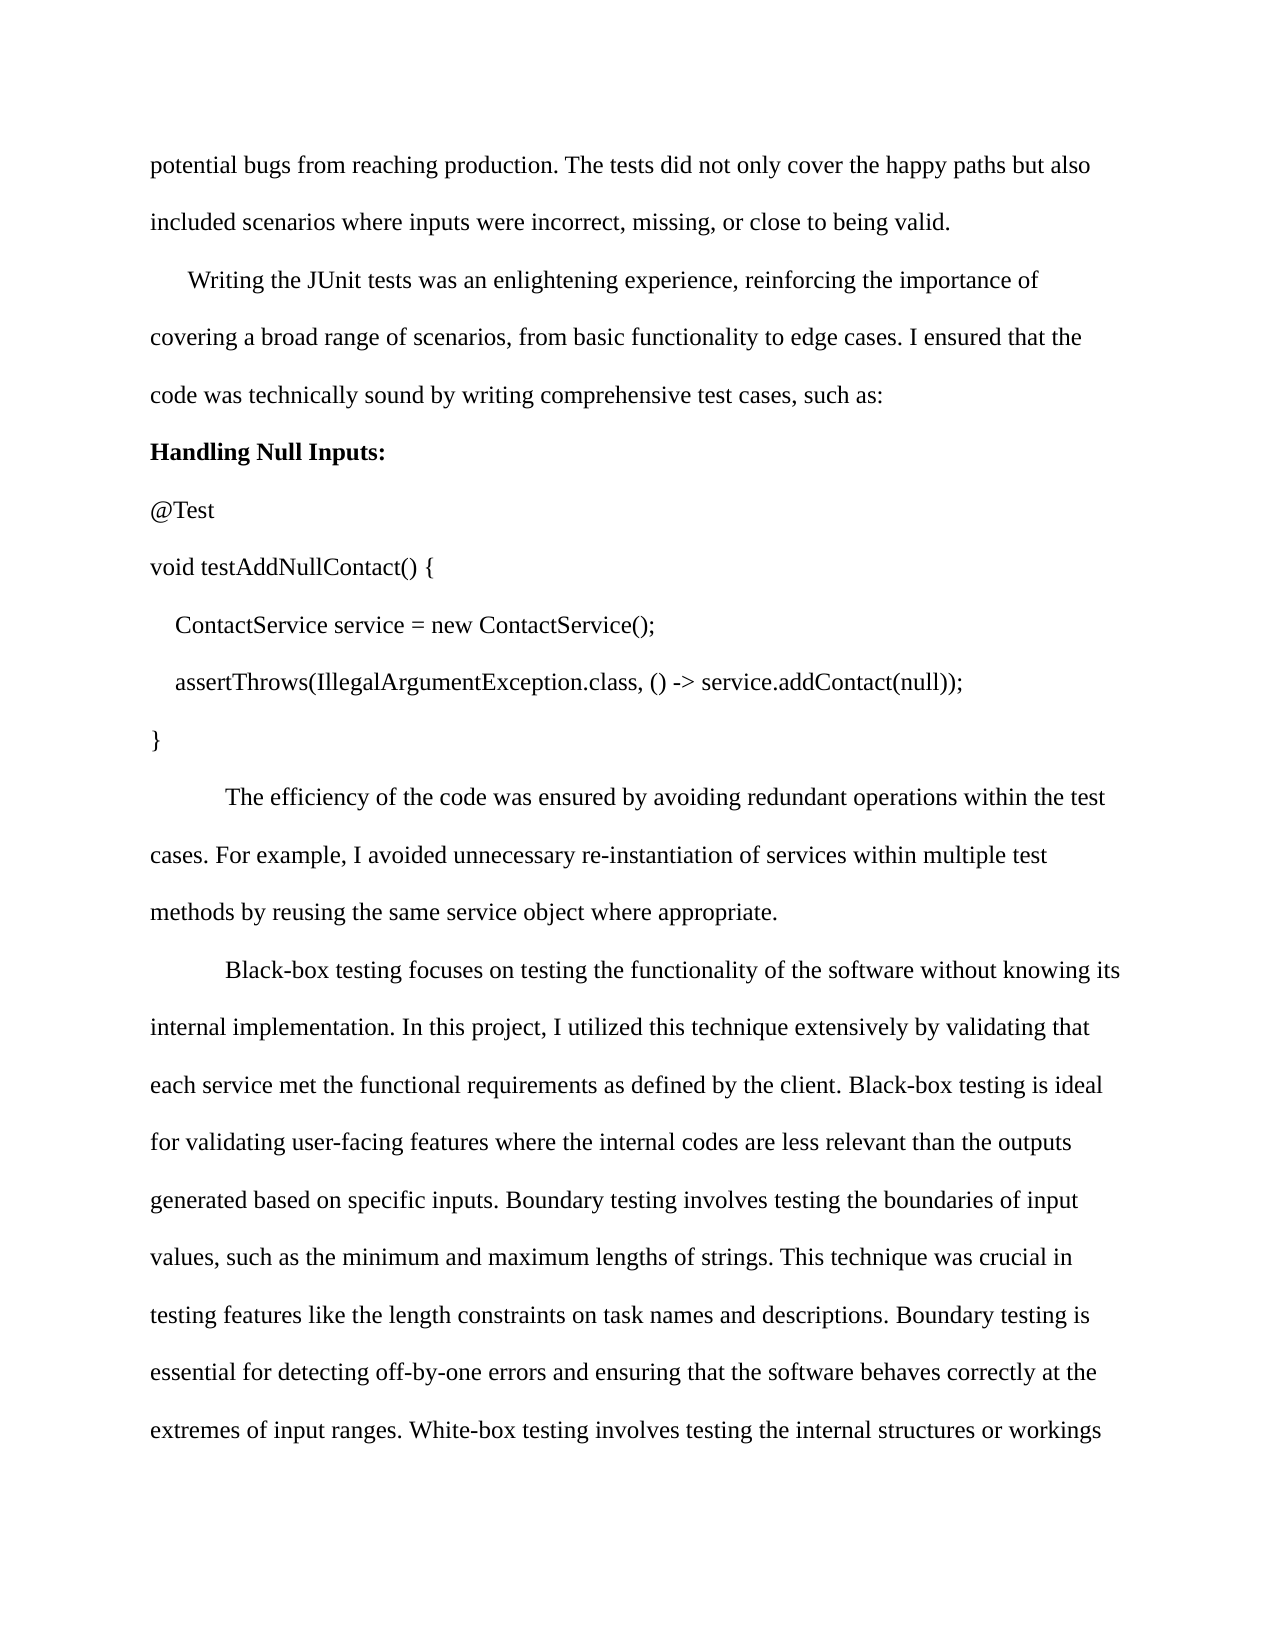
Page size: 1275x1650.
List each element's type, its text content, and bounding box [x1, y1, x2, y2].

text void testAddNullContact() { [150, 552, 1125, 581]
text The efficiency of the code was ensured by avoiding redundant operations within the test cases. For example, I avoided unnecessary re-instantiation of services within multiple test methods by reusing the same service object where appropriate. [150, 782, 1125, 926]
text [150, 150, 1125, 236]
text Handling Null Inputs: [150, 437, 1125, 466]
text assertThrows(IllegalArgumentException.class, () -> service.addContact(null)); [150, 667, 1125, 696]
text ContactService service = new ContactService(); [150, 610, 1125, 639]
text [150, 955, 1125, 1444]
text } [150, 725, 1125, 754]
text Writing the JUnit tests was an enlightening experience, reinforcing the importance of covering a broad range of scenarios, from basic functionality to edge cases. I ensured that the code was technically sound by writing comprehensive test cases, such as: [150, 265, 1125, 409]
text @Test [150, 495, 1125, 524]
